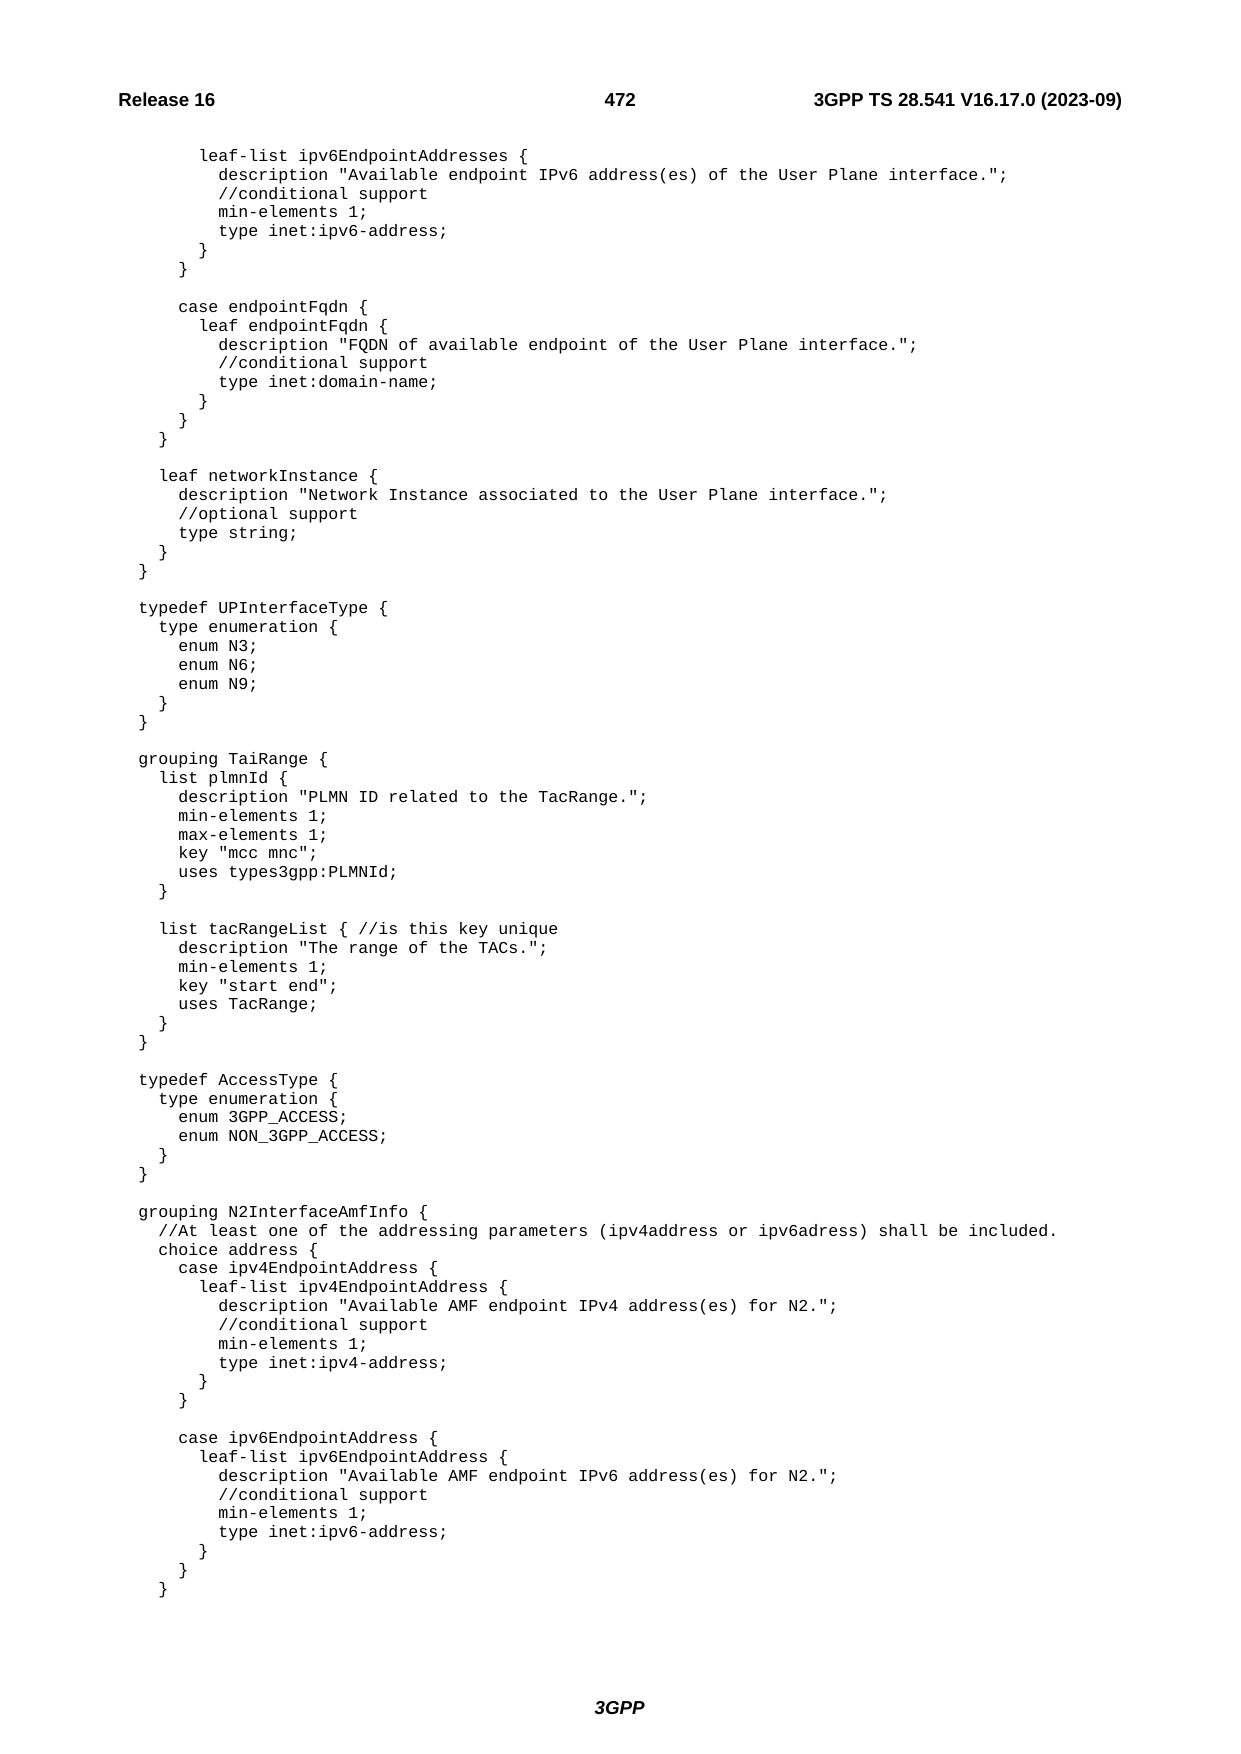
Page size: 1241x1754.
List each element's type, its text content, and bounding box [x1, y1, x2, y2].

text description "Available AMF endpoint IPv6 address(es) for N2."; [118, 1467, 1122, 1486]
text enum 3GPP_ACCESS; [118, 1109, 1122, 1128]
text } [118, 411, 1122, 430]
text min-elements 1; [118, 807, 1122, 826]
text //conditional support [118, 355, 1122, 374]
text } [118, 393, 1122, 411]
text grouping N2InterfaceAmfInfo { [118, 1203, 1122, 1222]
text type string; [118, 524, 1122, 543]
text //conditional support [118, 185, 1122, 204]
text description "Available endpoint IPv6 address(es) of the User Plane interface."; [118, 166, 1122, 185]
text case ipv4EndpointAddress { [118, 1260, 1122, 1279]
text case ipv6EndpointAddress { [118, 1429, 1122, 1448]
text list plmnId { [118, 770, 1122, 788]
text } [118, 1373, 1122, 1392]
text } [118, 1562, 1122, 1580]
text case endpointFqdn { [118, 298, 1122, 317]
text type inet:ipv6-address; [118, 223, 1122, 242]
text } [118, 1166, 1122, 1184]
text key "start end"; [118, 977, 1122, 996]
text typedef UPInterfaceType { [118, 600, 1122, 619]
text } [118, 1147, 1122, 1166]
text } [118, 713, 1122, 732]
text leaf endpointFqdn { [118, 317, 1122, 336]
text enum NON_3GPP_ACCESS; [118, 1128, 1122, 1147]
text description "PLMN ID related to the TacRange."; [118, 788, 1122, 807]
text uses TacRange; [118, 996, 1122, 1015]
text leaf-list ipv6EndpointAddress { [118, 1448, 1122, 1467]
text type inet:ipv6-address; [118, 1524, 1122, 1543]
text } [118, 261, 1122, 279]
text choice address { [118, 1241, 1122, 1260]
text } [118, 1034, 1122, 1052]
text } [118, 883, 1122, 902]
text } [118, 1543, 1122, 1562]
text } [118, 694, 1122, 713]
text min-elements 1; [118, 958, 1122, 977]
text typedef AccessType { [118, 1071, 1122, 1090]
text uses types3gpp:PLMNId; [118, 864, 1122, 883]
text //At least one of the addressing parameters (ipv4address or ipv6adress) shall be included. [118, 1222, 1122, 1241]
text type inet:ipv4-address; [118, 1354, 1122, 1373]
text } [118, 242, 1122, 261]
text min-elements 1; [118, 1505, 1122, 1524]
text description "Available AMF endpoint IPv4 address(es) for N2."; [118, 1298, 1122, 1316]
text min-elements 1; [118, 1335, 1122, 1354]
text leaf networkInstance { [118, 468, 1122, 487]
text max-elements 1; [118, 826, 1122, 845]
text } [118, 562, 1122, 581]
text list tacRangeList { //is this key unique [118, 921, 1122, 939]
text } [118, 1392, 1122, 1411]
text grouping TaiRange { [118, 751, 1122, 770]
text leaf-list ipv4EndpointAddress { [118, 1279, 1122, 1298]
text type enumeration { [118, 619, 1122, 638]
text } [118, 1015, 1122, 1034]
text min-elements 1; [118, 204, 1122, 223]
text } [118, 1580, 1122, 1599]
text key "mcc mnc"; [118, 845, 1122, 864]
text //conditional support [118, 1486, 1122, 1505]
text enum N9; [118, 675, 1122, 694]
text } [118, 430, 1122, 449]
text description "FQDN of available endpoint of the User Plane interface."; [118, 336, 1122, 355]
text enum N3; [118, 638, 1122, 657]
text description "The range of the TACs."; [118, 939, 1122, 958]
text //optional support [118, 506, 1122, 524]
text description "Network Instance associated to the User Plane interface."; [118, 487, 1122, 506]
text } [118, 543, 1122, 562]
text leaf-list ipv6EndpointAddresses { [118, 147, 1122, 166]
text type inet:domain-name; [118, 374, 1122, 393]
text enum N6; [118, 657, 1122, 675]
text //conditional support [118, 1316, 1122, 1335]
text type enumeration { [118, 1090, 1122, 1109]
